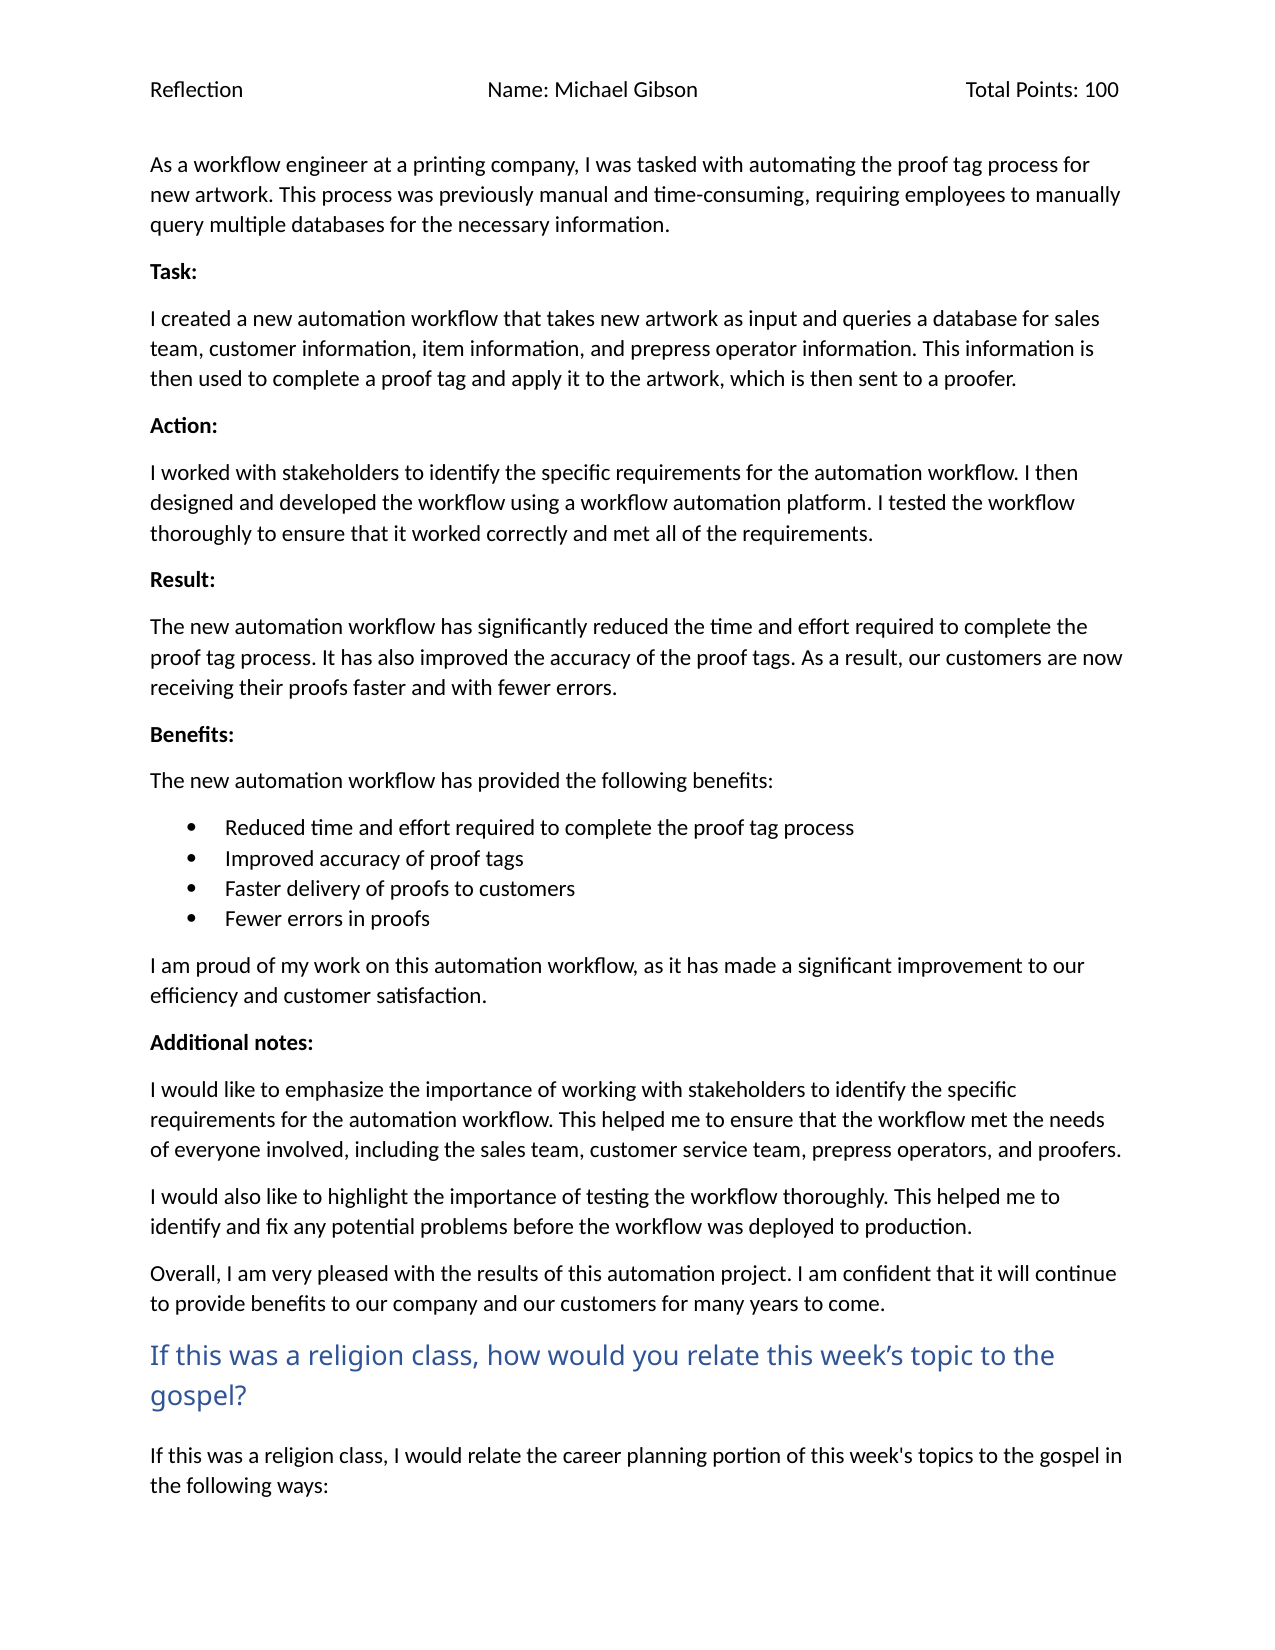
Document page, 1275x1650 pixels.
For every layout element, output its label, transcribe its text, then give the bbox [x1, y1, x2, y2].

text Task: [150, 257, 1125, 285]
text Additional notes: [150, 1028, 1125, 1056]
list Fewer errors in proofs [187, 904, 1125, 932]
subtitle If this was a religion class, how would you relate this week’s topic to the gospel? [150, 1336, 1125, 1413]
text The new automation workflow has significantly reduced the time and effort required to complete the proof tag process. It has also improved the accuracy of the proof tags. As a result, our customers are now receiving their proofs faster and with fewer errors. [150, 612, 1125, 701]
list Improved accuracy of proof tags [187, 844, 1125, 872]
list Faster delivery of proofs to customers [187, 874, 1125, 902]
text I created a new automation workflow that takes new artwork as input and queries a database for sales team, customer information, item information, and prepress operator information. This information is then used to complete a proof tag and apply it to the artwork, which is then sent to a proofer. [150, 304, 1125, 393]
text The new automation workflow has provided the following benefits: [150, 767, 1125, 795]
text Benefits: [150, 720, 1125, 748]
text As a workflow engineer at a printing company, I was tasked with automating the proof tag process for new artwork. This process was previously manual and time-consuming, requiring employees to manually query multiple databases for the necessary information. [150, 150, 1125, 238]
text If this was a religion class, I would relate the career planning portion of this week's topics to the gospel in the following ways: [150, 1441, 1125, 1499]
text I worked with stakeholders to identify the specific requirements for the automation workflow. I then designed and developed the workflow using a workflow automation platform. I tested the workflow thoroughly to ensure that it worked correctly and met all of the requirements. [150, 458, 1125, 547]
text Action: [150, 411, 1125, 439]
text I would like to emphasize the importance of working with stakeholders to identify the specific requirements for the automation workflow. This helped me to ensure that the workflow met the needs of everyone involved, including the sales team, customer service team, prepress operators, and proofers. [150, 1075, 1125, 1163]
list Reduced time and effort required to complete the proof tag process [187, 813, 1125, 842]
text Overall, I am very pleased with the results of this automation project. I am confident that it will continue to provide benefits to our company and our customers for many years to come. [150, 1259, 1125, 1318]
text Result: [150, 566, 1125, 594]
text I would also like to highlight the importance of testing the workflow thoroughly. This helped me to identify and fix any potential problems before the workflow was deployed to production. [150, 1182, 1125, 1241]
text I am proud of my work on this automation workflow, as it has made a significant improvement to our efficiency and customer satisfaction. [150, 951, 1125, 1009]
